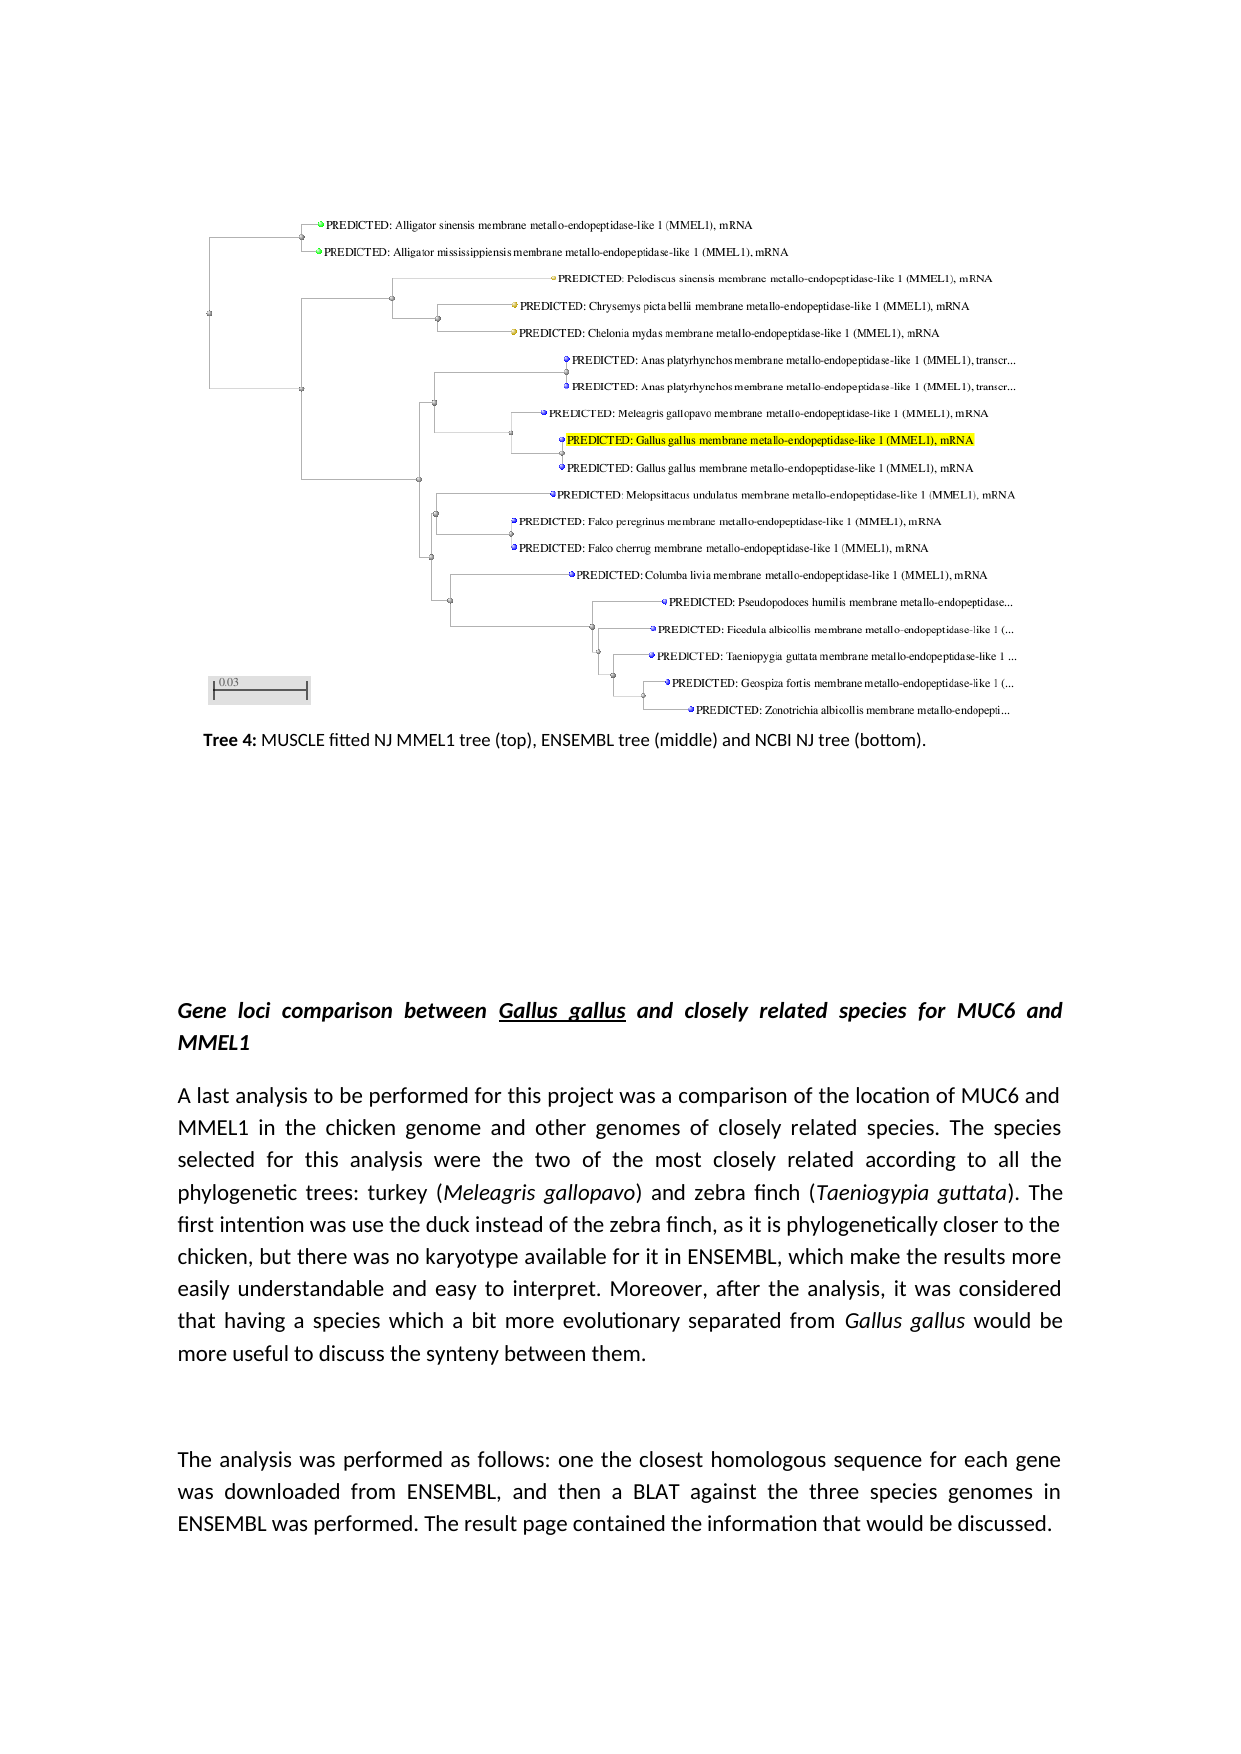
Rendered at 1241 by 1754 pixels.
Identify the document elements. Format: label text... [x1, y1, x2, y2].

text A last analysis to be performed for this project was a comparison of the location of MUC6 and MMEL1 in the chicken genome and other genomes of closely related species. The species selected for this analysis were the two of the most closely related according to all the phylogenetic trees: turkey (Meleagris gallopavo) and zebra finch (Taeniogypia guttata). The first intention was use the duck instead of the zebra finch, as it is phylogenetically closer to the chicken, but there was no karyotype available for it in ENSEMBL, which make the results more easily understandable and easy to interpret. Moreover, after the analysis, it was considered that having a species which a bit more evolutionary separated from Gallus gallus would be more useful to discuss the synteny between them. [177, 1081, 1063, 1367]
text Gene loci comparison between Gallus gallus and closely related species for MUC6 and MMEL1 [177, 996, 1063, 1056]
picture [203, 212, 1018, 719]
text The analysis was performed as follows: one the closest homologous sequence for each gene was downloaded from ENSEMBL, and then a BLAT against the three species genomes in ENSEMBL was performed. The result page contained the information that would be discussed. [177, 1445, 1063, 1537]
